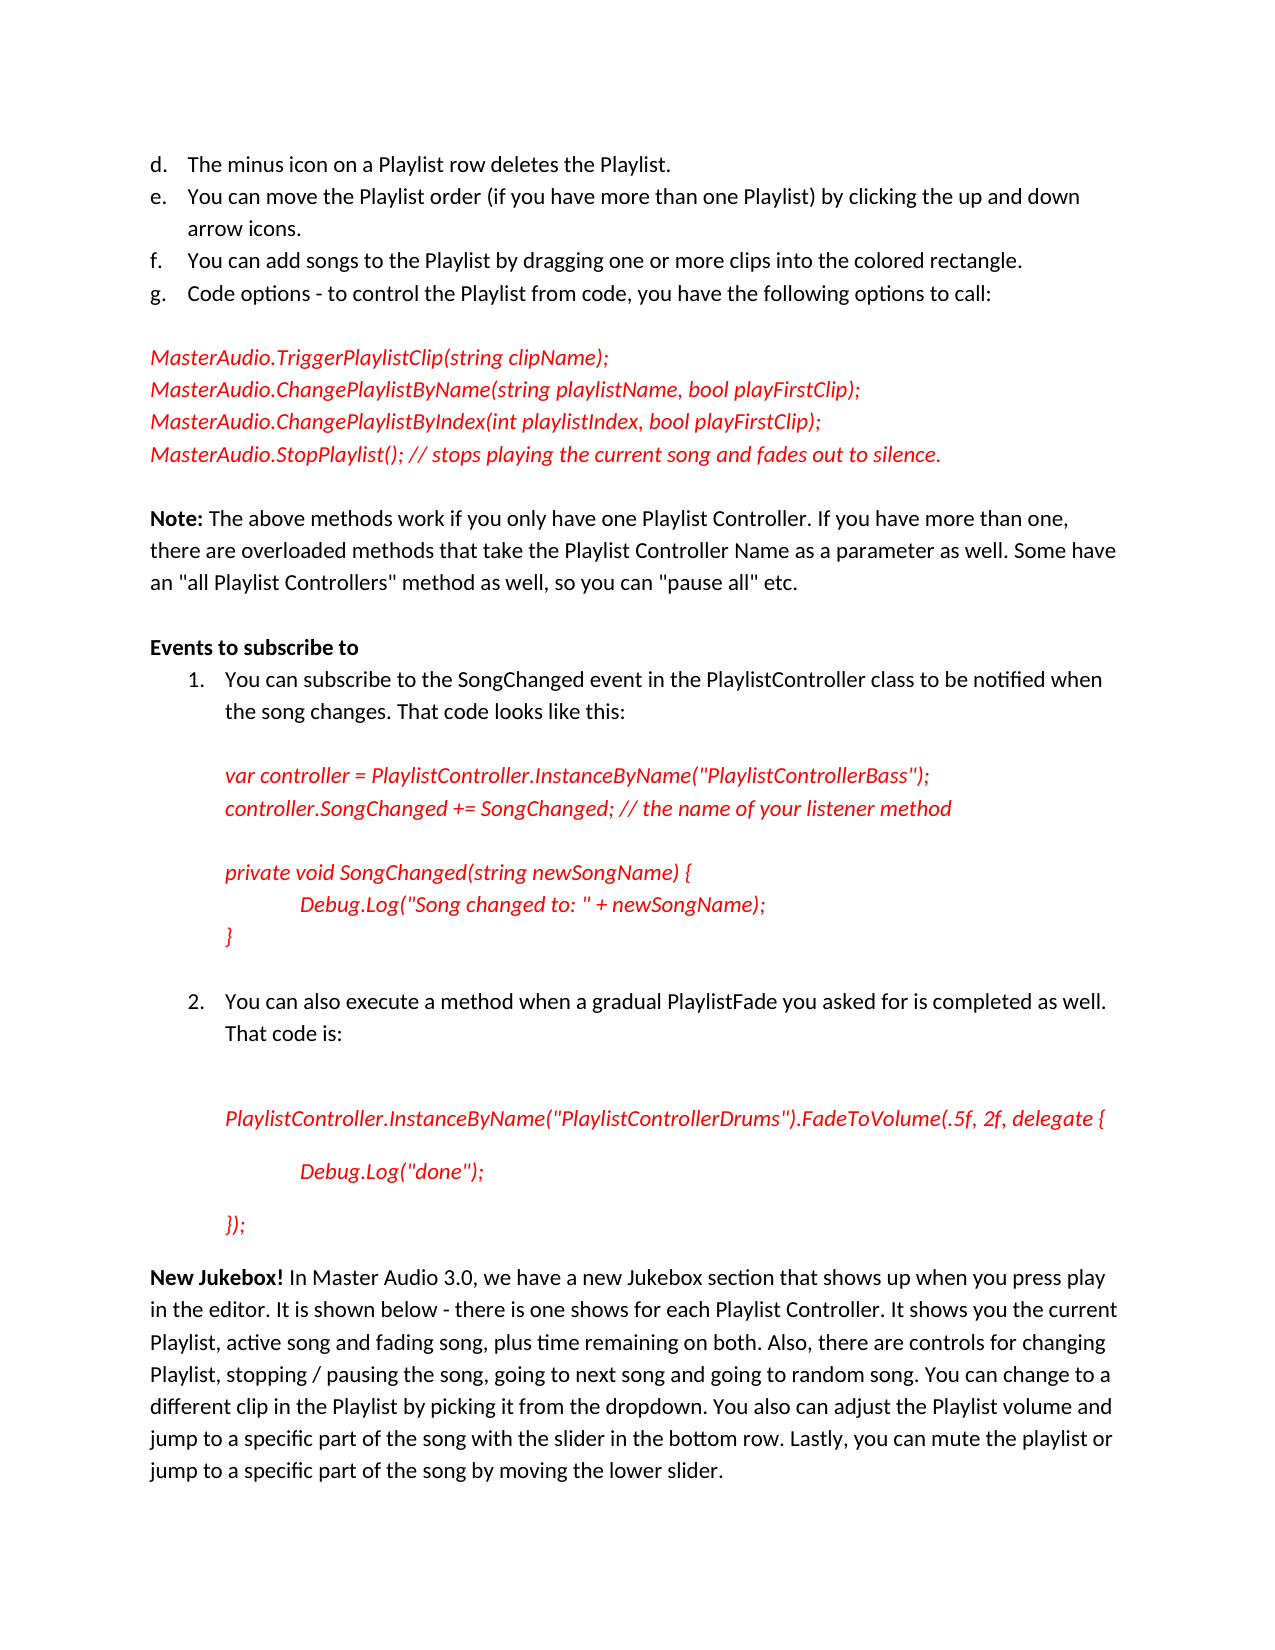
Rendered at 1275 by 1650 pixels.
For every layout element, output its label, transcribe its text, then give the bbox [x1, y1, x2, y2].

list MasterAudio.TriggerPlaylistClip(string clipName); [150, 343, 1125, 371]
list var controller = PlaylistController.InstanceByName("PlaylistControllerBass"); [150, 762, 1125, 789]
list The minus icon on a Playlist row deletes the Playlist. [150, 150, 1125, 178]
list Note: The above methods work if you only have one Playlist Controller. If you have more than one, there are overloaded methods that take the Playlist Controller Name as a parameter as well. Some have an "all Playlist Controllers" method as well, so you can "pause all" etc. [150, 504, 1125, 596]
text }); [150, 1210, 1125, 1238]
list controller.SongChanged += SongChanged; // the name of your listener method [150, 794, 1125, 822]
list You can move the Playlist order (if you have more than one Playlist) by clicking the up and down arrow icons. [150, 182, 1125, 242]
list MasterAudio.ChangePlaylistByIndex(int playlistIndex, bool playFirstClip); [150, 407, 1125, 436]
list You can also execute a method when a gradual PlaylistFade you asked for is completed as well. That code is: [187, 987, 1125, 1047]
list MasterAudio.StopPlaylist(); // stops playing the current song and fades out to silence. [150, 440, 1125, 468]
list Debug.Log("Song changed to: " + newSongName); [225, 890, 1125, 918]
list Code options - to control the Playlist from code, you have the following options to call: [150, 279, 1125, 307]
text New Jukebox! In Master Audio 3.0, we have a new Jukebox section that shows up when you press play in the editor. It is shown below - there is one shows for each Playlist Controller. It shows you the current Playlist, active song and fading song, plus time remaining on both. Also, there are controls for changing Playlist, stopping / pausing the song, going to next song and going to random song. You can change to a different clip in the Playlist by picking it from the dropdown. You also can adjust the Playlist volume and jump to a specific part of the song with the slider in the bottom row. Lastly, you can mute the playlist or jump to a specific part of the song by moving the lower slider. [150, 1263, 1125, 1484]
list Events to subscribe to [150, 633, 1125, 661]
list You can subscribe to the SongChanged event in the PlaylistController class to be notified when the song changes. That code looks like this: [187, 665, 1125, 725]
list private void SongChanged(string newSongName) { [150, 858, 1125, 886]
text PlaylistController.InstanceByName("PlaylistControllerDrums").FadeToVolume(.5f, 2f, delegate { [150, 1104, 1125, 1132]
text Debug.Log("done"); [150, 1157, 1125, 1185]
list You can add songs to the Playlist by dragging one or more clips into the colored rectangle. [150, 247, 1125, 274]
list } [150, 922, 1125, 951]
list MasterAudio.ChangePlaylistByName(string playlistName, bool playFirstClip); [150, 375, 1125, 403]
